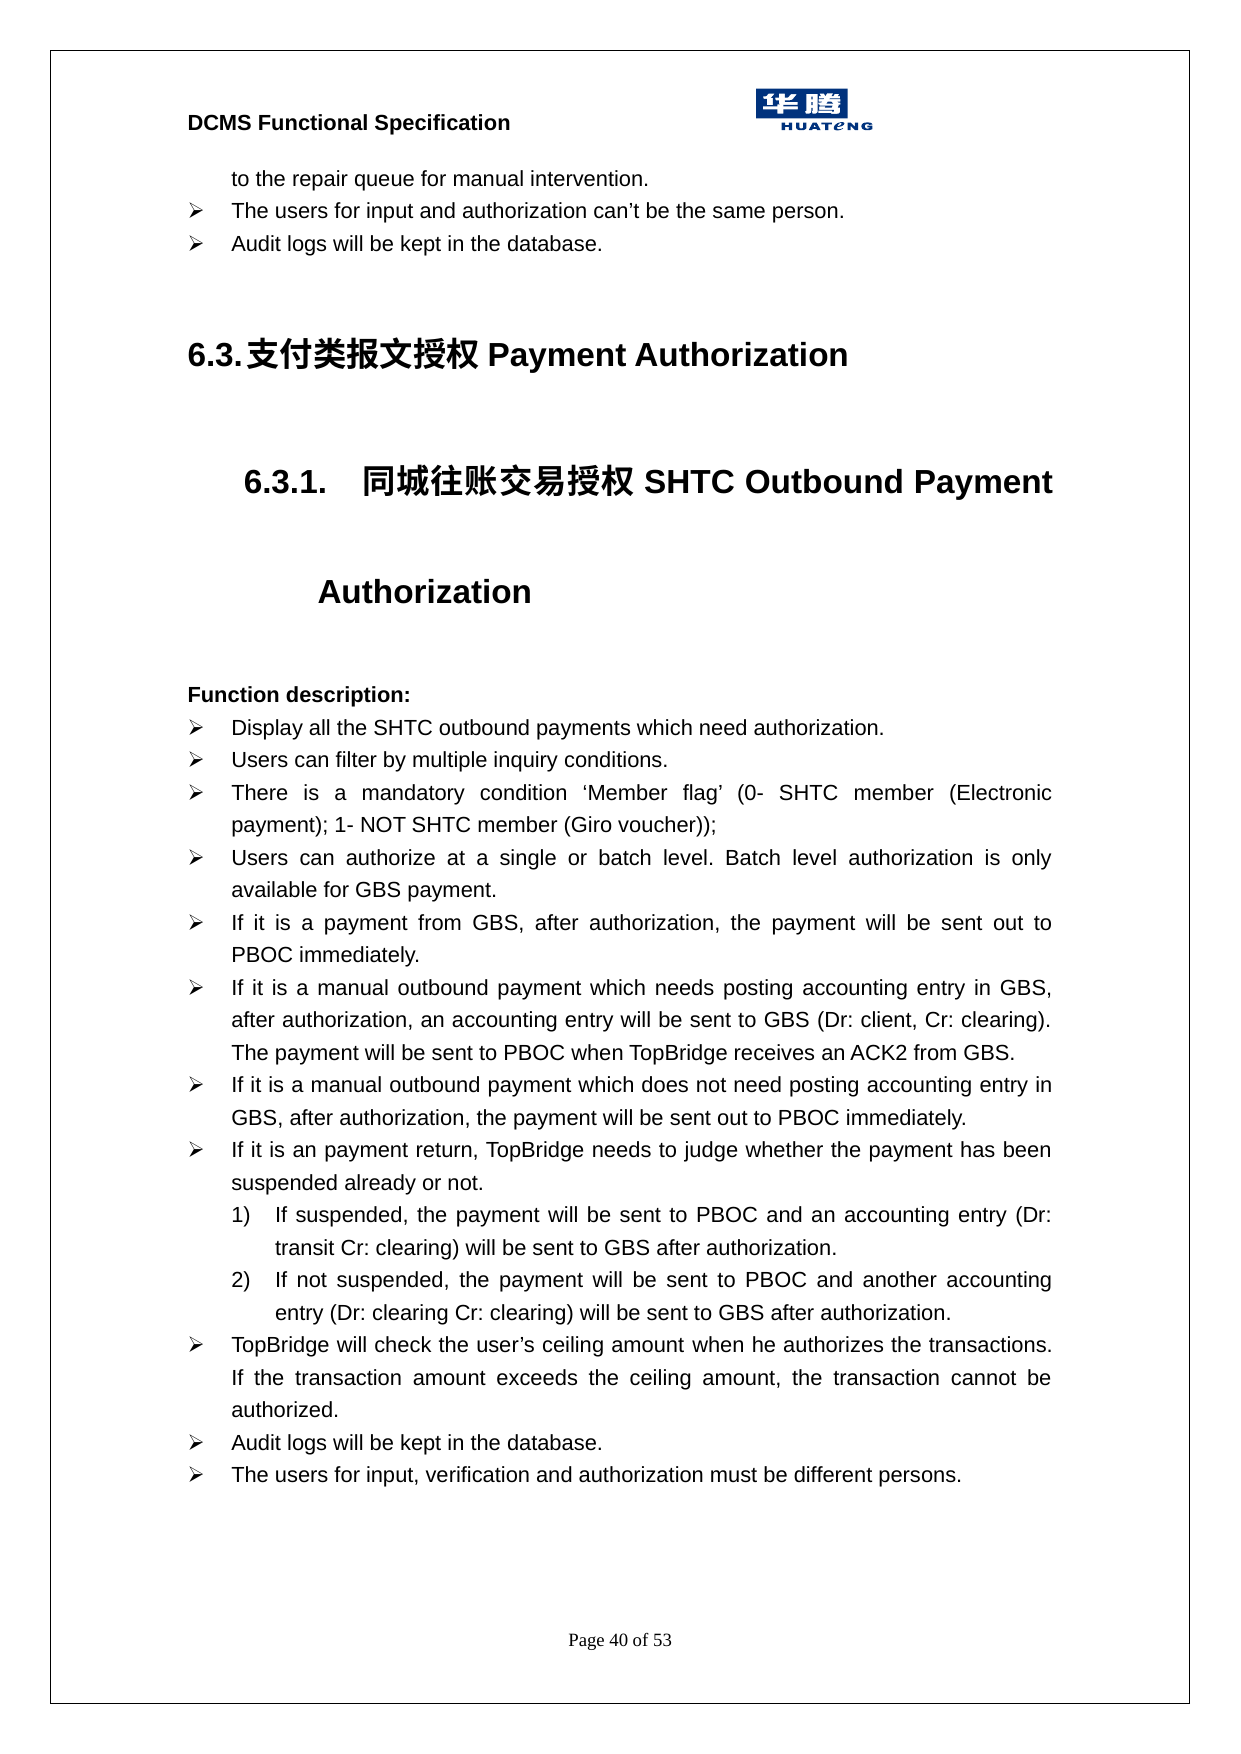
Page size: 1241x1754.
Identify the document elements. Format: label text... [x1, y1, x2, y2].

list Display all the SHTC outbound payments which need authorization. [187, 711, 1053, 744]
list Audit logs will be kept in the database. [187, 227, 1053, 259]
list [187, 162, 1053, 194]
list If suspended, the payment will be sent to PBOC and an accounting entry (Dr: transit Cr: clearing) will be sent to GBS after authorization. [231, 1199, 1053, 1264]
list TopBridge will check the user’s ceiling amount when he authorizes the transactions. If the transaction amount exceeds the ceiling amount, the transaction cannot be authorized. [187, 1329, 1053, 1426]
list If it is a manual outbound payment which does not need posting accounting entry in GBS, after authorization, the payment will be sent out to PBOC immediately. [187, 1069, 1053, 1134]
list The users for input, verification and authorization must be different persons. [187, 1459, 1053, 1491]
list Users can filter by multiple inquiry conditions. [187, 744, 1053, 776]
list If it is a manual outbound payment which needs posting accounting entry in GBS, after authorization, an accounting entry will be sent to GBS (Dr: client, Cr: clearing). The payment will be sent to PBOC when TopBridge receives an ACK2 from GBS. [187, 971, 1053, 1069]
text Function description: [187, 679, 1053, 711]
list There is a mandatory condition ‘Member flag’ (0- SHTC member (Electronic payment); 1- NOT SHTC member (Giro voucher)); [187, 776, 1053, 841]
subtitle 支付类报文授权 Payment Authorization [187, 319, 1053, 384]
list If not suspended, the payment will be sent to PBOC and another accounting entry (Dr: clearing Cr: clearing) will be sent to GBS after authorization. [231, 1264, 1053, 1329]
list Audit logs will be kept in the database. [187, 1426, 1053, 1459]
list The users for input and authorization can’t be the same person. [187, 194, 1053, 227]
list If it is a payment from GBS, after authorization, the payment will be sent out to PBOC immediately. [187, 906, 1053, 971]
list If it is an payment return, TopBridge needs to judge whether the payment has been suspended already or not. [187, 1134, 1053, 1199]
list Users can authorize at a single or batch level. Batch level authorization is only available for GBS payment. [187, 841, 1053, 906]
subtitle 同城往账交易授权 SHTC Outbound Payment Authorization [243, 446, 1053, 624]
